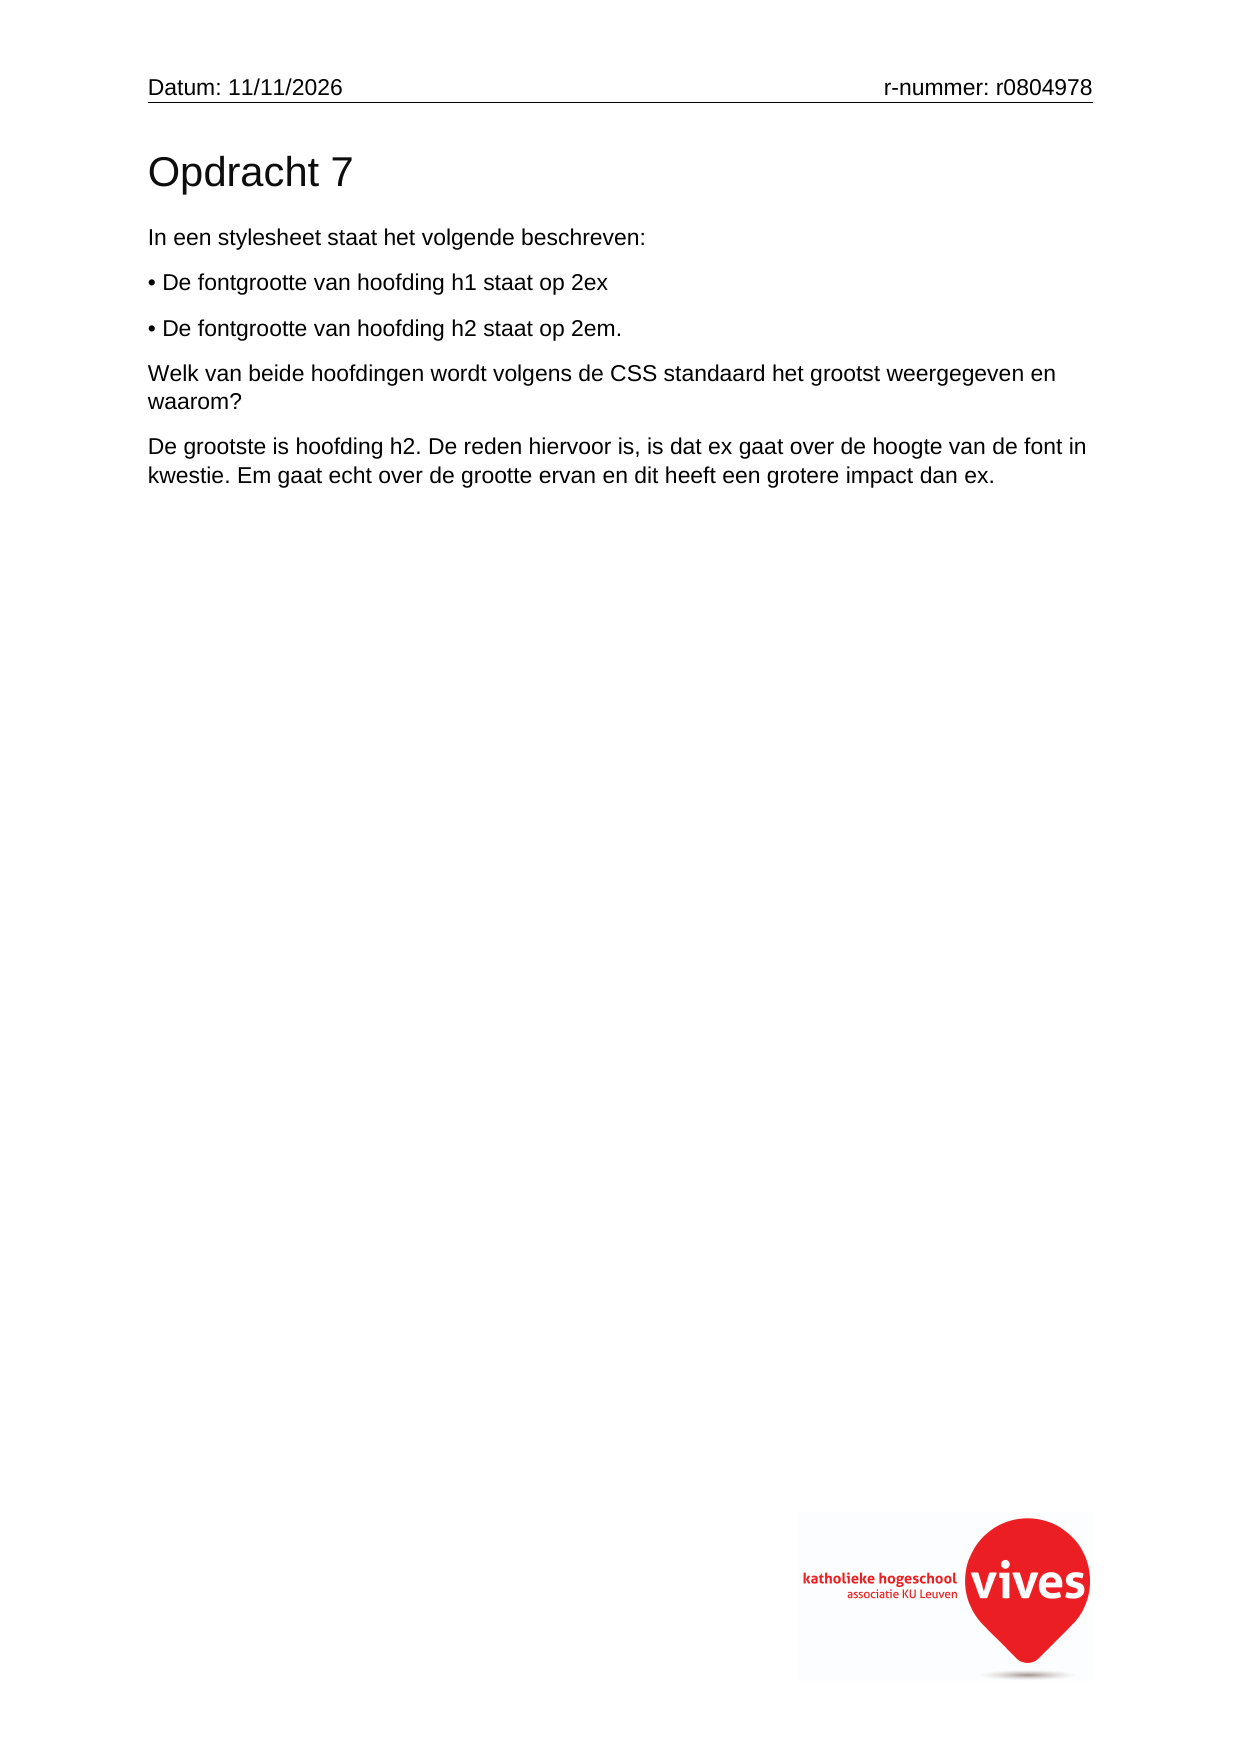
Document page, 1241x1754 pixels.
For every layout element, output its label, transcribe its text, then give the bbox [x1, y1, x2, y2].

text • De fontgrootte van hoofding h1 staat op 2ex [148, 269, 1093, 296]
subtitle Opdracht 7 [148, 148, 1093, 196]
text Welk van beide hoofdingen wordt volgens de CSS standaard het grootst weergegeven en waarom? [148, 359, 1093, 414]
text • De fontgrootte van hoofding h2 staat op 2em. [148, 314, 1093, 341]
text In een stylesheet staat het volgende beschreven: [148, 224, 1093, 251]
text De grootste is hoofding h2. De reden hiervoor is, is dat ex gaat over de hoogte van de font in kwestie. Em gaat echt over de grootte ervan en dit heeft een grotere impact dan ex. [148, 433, 1093, 488]
picture [797, 1512, 1093, 1681]
